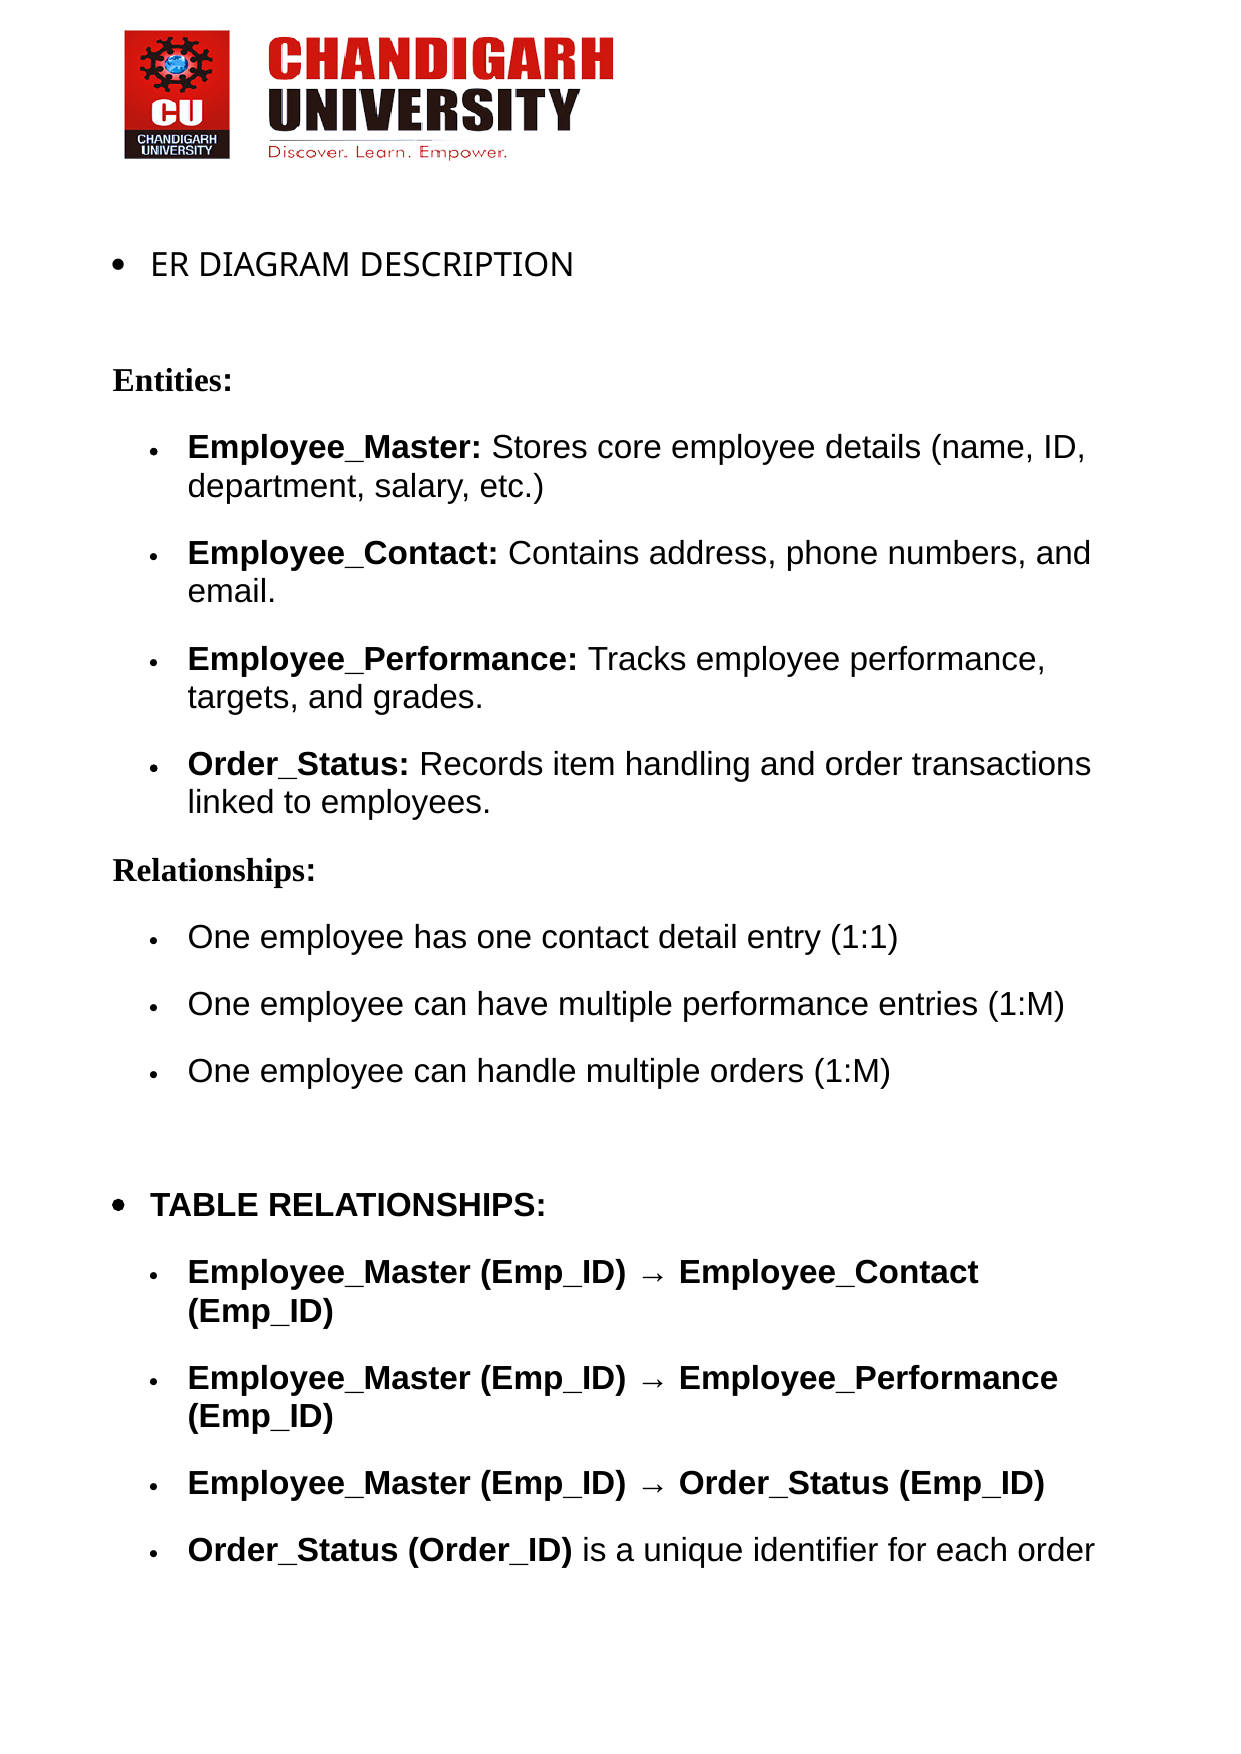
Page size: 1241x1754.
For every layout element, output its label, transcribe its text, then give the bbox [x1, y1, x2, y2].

list Employee_Master (Emp_ID) → Order_Status (Emp_ID) [150, 1463, 1128, 1502]
list One employee has one contact detail entry (1:1) [150, 917, 1128, 955]
list Order_Status (Order_ID) is a unique identifier for each order [150, 1531, 1128, 1569]
list One employee can handle multiple orders (1:M) [150, 1051, 1128, 1089]
list One employee can have multiple performance entries (1:M) [150, 984, 1128, 1022]
list Order_Status: Records item handling and order transactions linked to employees. [150, 744, 1128, 821]
list TABLE RELATIONSHIPS: [112, 1185, 1128, 1224]
text Entities: [112, 360, 1128, 399]
list Employee_Master (Emp_ID) → Employee_Contact (Emp_ID) [150, 1252, 1128, 1329]
picture [112, 23, 625, 173]
list ER DIAGRAM DESCRIPTION [112, 241, 1128, 286]
list Employee_Performance: Tracks employee performance, targets, and grades. [150, 639, 1128, 716]
list Employee_Master (Emp_ID) → Employee_Performance (Emp_ID) [150, 1358, 1128, 1435]
text Relationships: [112, 850, 1128, 888]
list Employee_Master: Stores core employee details (name, ID, department, salary, etc.) [150, 428, 1128, 504]
list Employee_Contact: Contains address, phone numbers, and email. [150, 533, 1128, 610]
